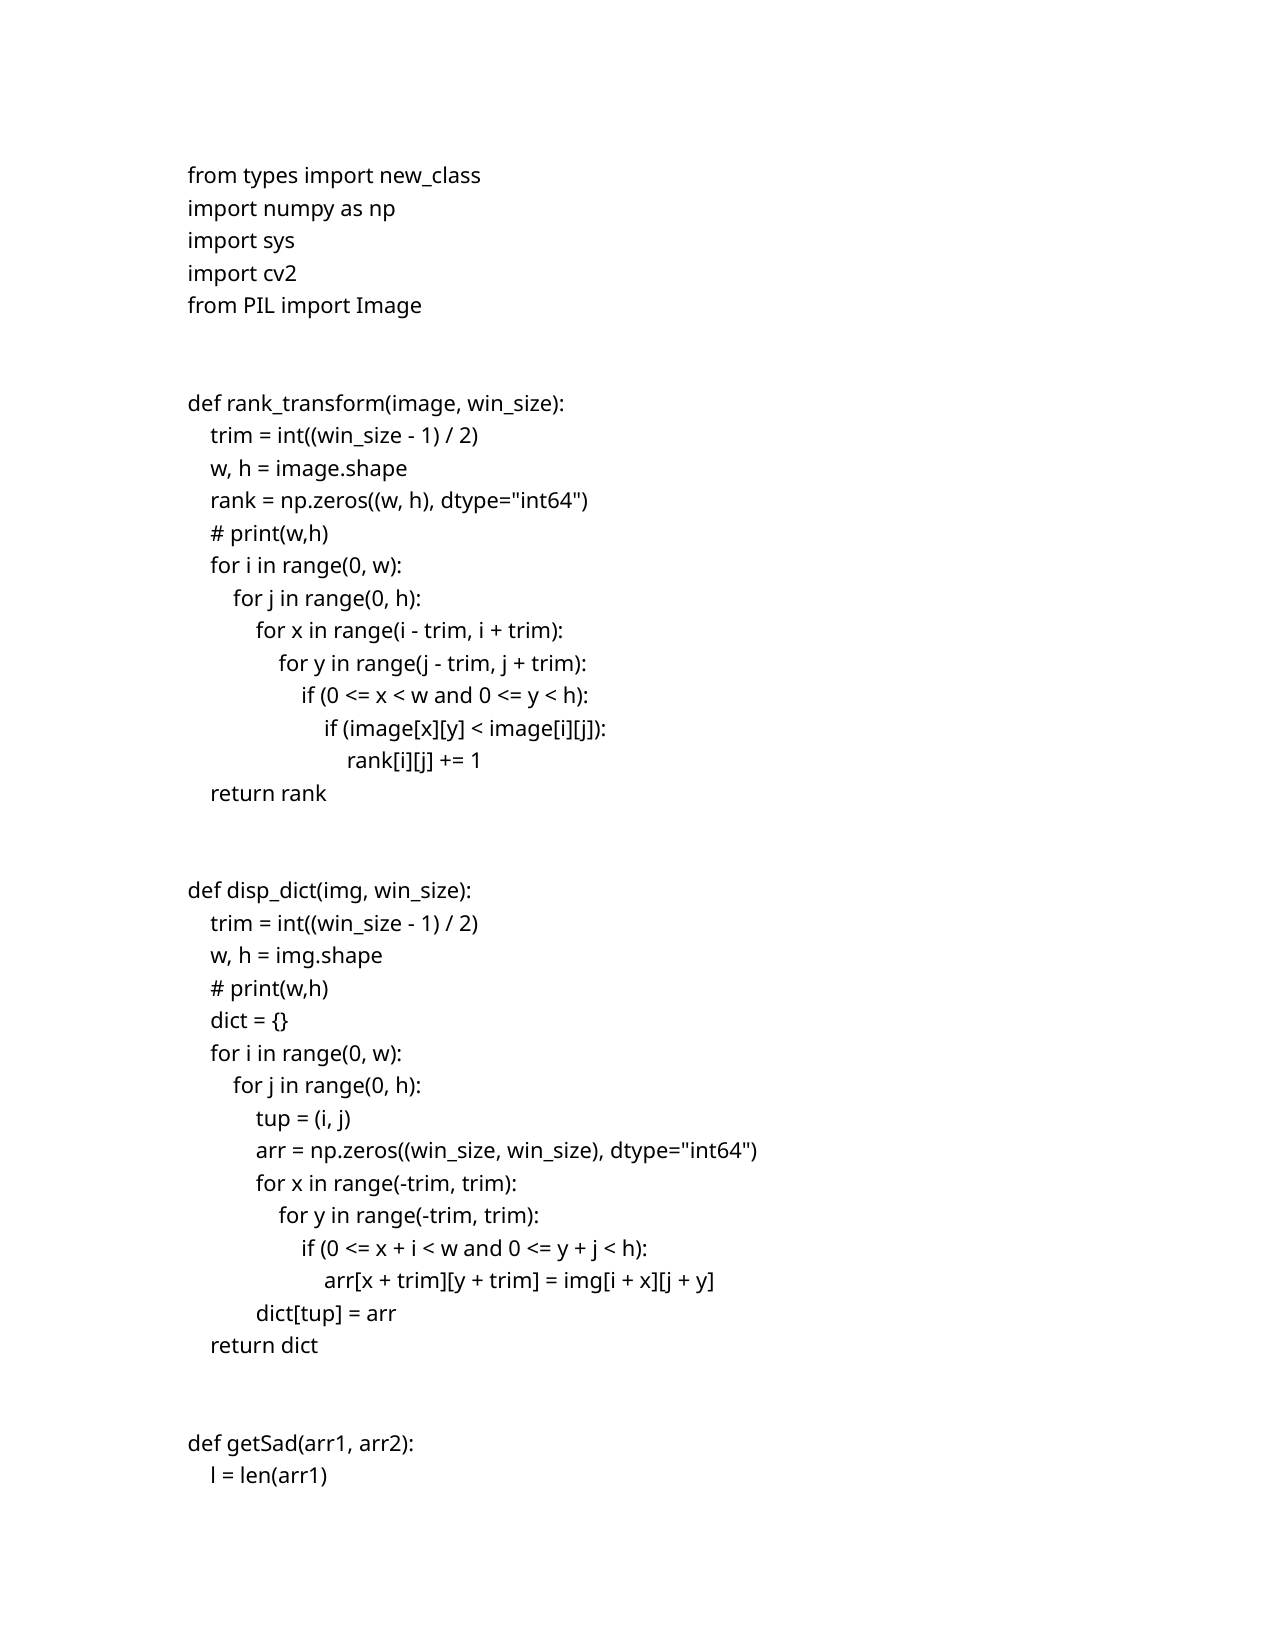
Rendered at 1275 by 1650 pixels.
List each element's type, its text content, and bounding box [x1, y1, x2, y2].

text arr = np.zeros((win_size, win_size), dtype="int64") [187, 1134, 1087, 1166]
text from types import new_class [187, 159, 1087, 191]
text if (0 <= x + i < w and 0 <= y + j < h): [187, 1231, 1087, 1264]
text rank[i][j] += 1 [187, 744, 1087, 776]
text # print(w,h) [187, 971, 1087, 1004]
text import cv2 [187, 256, 1087, 289]
text trim = int((win_size - 1) / 2) [187, 419, 1087, 451]
text w, h = img.shape [187, 939, 1087, 971]
text if (image[x][y] < image[i][j]): [187, 711, 1087, 744]
text def disp_dict(img, win_size): [187, 874, 1087, 906]
text return rank [187, 776, 1087, 809]
text # print(w,h) [187, 516, 1087, 549]
text tup = (i, j) [187, 1101, 1087, 1134]
text rank = np.zeros((w, h), dtype="int64") [187, 484, 1087, 516]
text for x in range(-trim, trim): [187, 1166, 1087, 1199]
text return dict [187, 1329, 1087, 1361]
text trim = int((win_size - 1) / 2) [187, 906, 1087, 939]
text for y in range(j - trim, j + trim): [187, 646, 1087, 679]
text l = len(arr1) [187, 1459, 1087, 1491]
text arr[x + trim][y + trim] = img[i + x][j + y] [187, 1264, 1087, 1296]
text for x in range(i - trim, i + trim): [187, 614, 1087, 646]
text def getSad(arr1, arr2): [187, 1426, 1087, 1459]
text from PIL import Image [187, 289, 1087, 321]
text for i in range(0, w): [187, 1036, 1087, 1069]
text def rank_transform(image, win_size): [187, 386, 1087, 419]
text dict = {} [187, 1004, 1087, 1036]
text for i in range(0, w): [187, 549, 1087, 581]
text if (0 <= x < w and 0 <= y < h): [187, 679, 1087, 711]
text dict[tup] = arr [187, 1296, 1087, 1329]
text w, h = image.shape [187, 451, 1087, 484]
text import numpy as np [187, 191, 1087, 224]
text import sys [187, 224, 1087, 256]
text for y in range(-trim, trim): [187, 1199, 1087, 1231]
text for j in range(0, h): [187, 581, 1087, 614]
text for j in range(0, h): [187, 1069, 1087, 1101]
